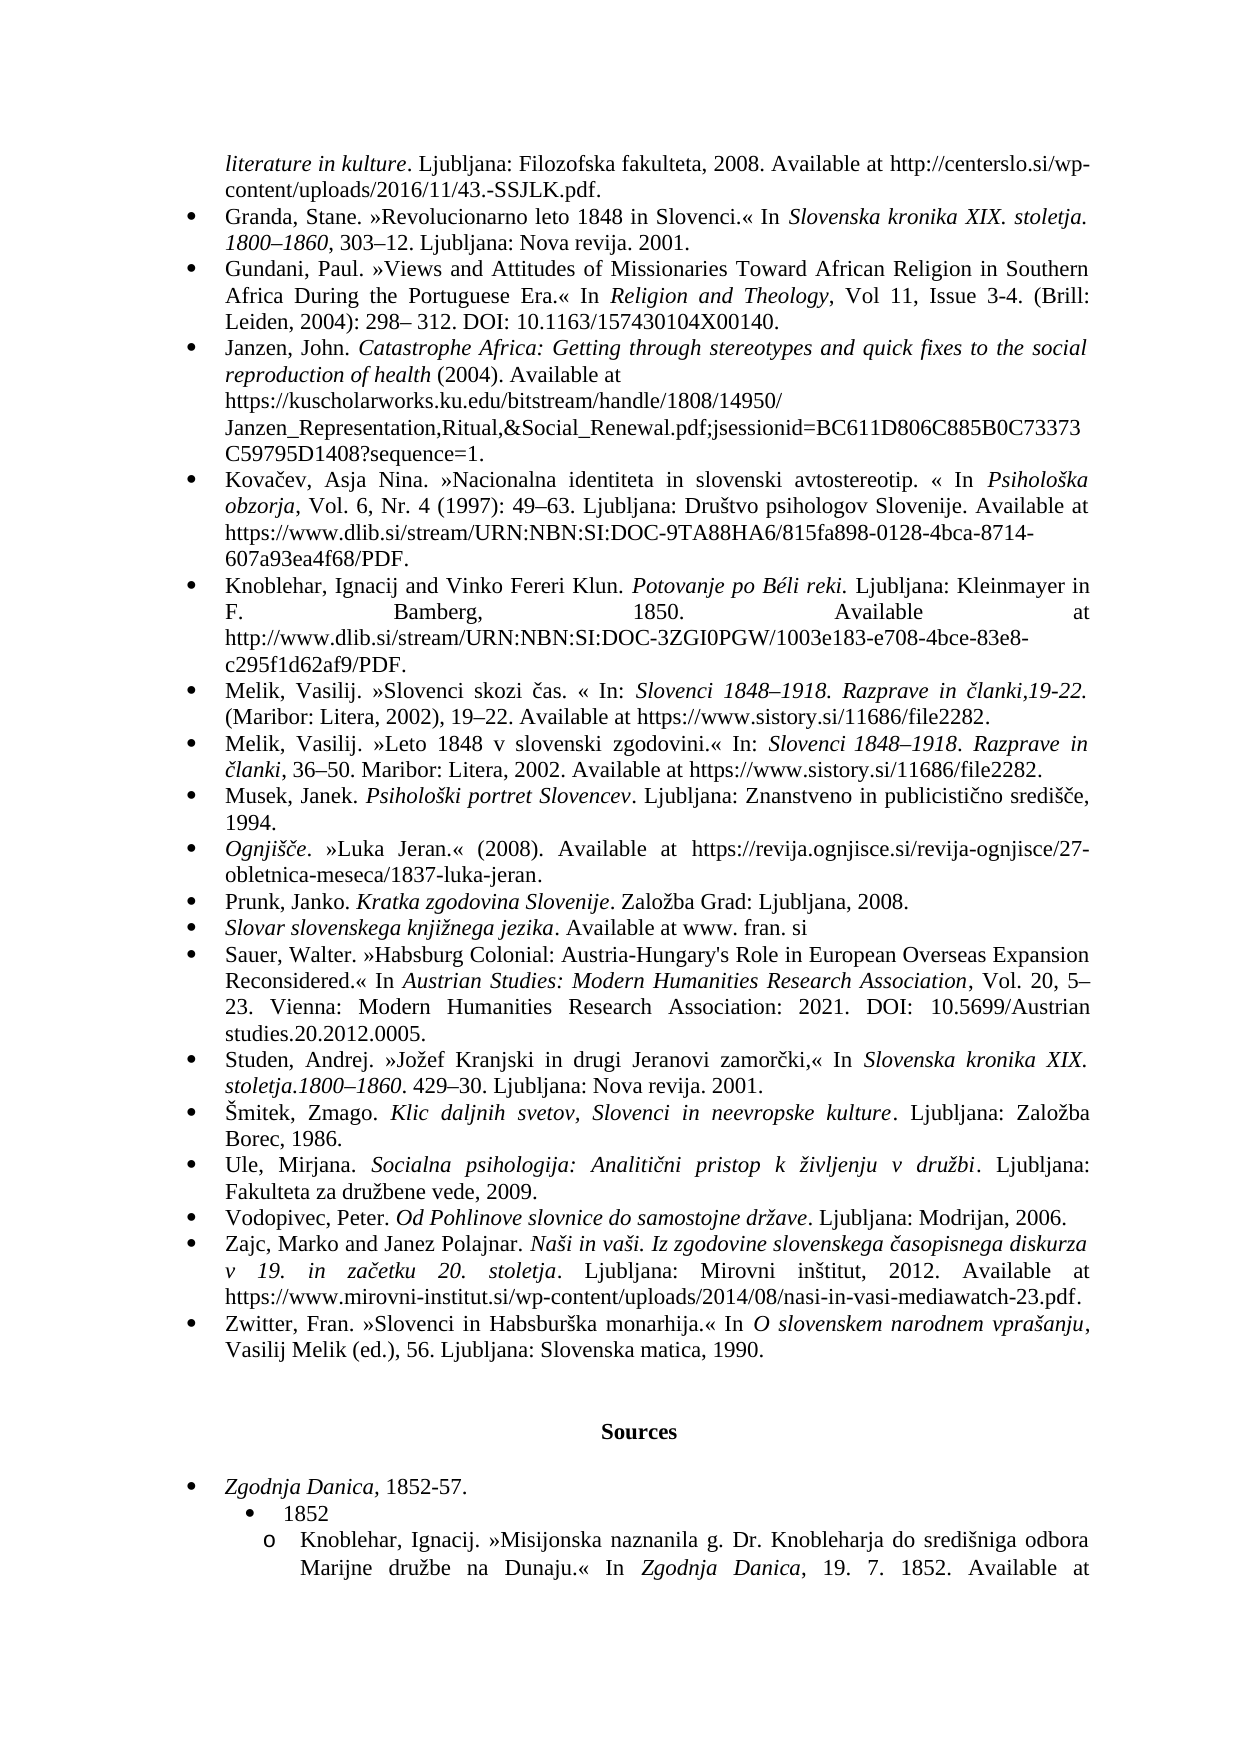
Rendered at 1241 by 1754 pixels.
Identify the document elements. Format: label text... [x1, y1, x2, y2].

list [262, 1526, 1090, 1581]
list Melik, Vasilij. »Leto 1848 v slovenski zgodovini.« In: Slovenci 1848–1918. Razprave in članki, 36–50. Maribor: Litera, 2002. Available at https://www.sistory.si/11686/file2282. [187, 730, 1090, 782]
list Zajc, Marko and Janez Polajnar. Naši in vaši. Iz zgodovine slovenskega časopisnega diskurza v 19. in začetku 20. stoletja. Ljubljana: Mirovni inštitut, 2012. Available at https://www.mirovni-institut.si/wp-content/uploads/2014/08/nasi-in-vasi-mediawatch-23.pdf. [187, 1231, 1090, 1309]
list 1852 [246, 1500, 1090, 1526]
list Šmitek, Zmago. Klic daljnih svetov, Slovenci in neevropske kulture. Ljubljana: Založba Borec, 1986. [187, 1099, 1090, 1151]
list Prunk, Janko. Kratka zgodovina Slovenije. Založba Grad: Ljubljana, 2008. [187, 888, 1090, 914]
list Sauer, Walter. »Habsburg Colonial: Austria-Hungary's Role in European Overseas Expansion Reconsidered.« In Austrian Studies: Modern Humanities Research Association, Vol. 20, 5–23. Vienna: Modern Humanities Research Association: 2021. DOI: 10.5699/Austrian studies.20.2012.0005. [187, 941, 1090, 1046]
list Ule, Mirjana. Socialna psihologija: Analitični pristop k življenju v družbi. Ljubljana: Fakulteta za družbene vede, 2009. [187, 1151, 1090, 1204]
list Zwitter, Fran. »Slovenci in Habsburška monarhija.« In O slovenskem narodnem vprašanju, Vasilij Melik (ed.), 56. Ljubljana: Slovenska matica, 1990. [187, 1309, 1090, 1362]
list Janzen, John. Catastrophe Africa: Getting through stereotypes and quick fixes to the social reproduction of health (2004). Available at [187, 334, 1090, 387]
list Knoblehar, Ignacij and Vinko Fereri Klun. Potovanje po Béli reki. Ljubljana: Kleinmayer in F. Bamberg, 1850. Available at http://www.dlib.si/stream/URN:NBN:SI:DOC-3ZGI0PGW/1003e183-e708-4bce-83e8-c295f1d62af9/PDF. [187, 572, 1090, 677]
list Granda, Stane. »Revolucionarno leto 1848 in Slovenci.« In Slovenska kronika XIX. stoletja. 1800–1860, 303–12. Ljubljana: Nova revija. 2001. [187, 203, 1090, 255]
list Vodopivec, Peter. Od Pohlinove slovnice do samostojne države. Ljubljana: Modrijan, 2006. [187, 1204, 1090, 1231]
list Zgodnja Danica, 1852-57. [187, 1473, 1090, 1500]
list https://kuscholarworks.ku.edu/bitstream/handle/1808/14950/Janzen_Representation,Ritual,&Social_Renewal.pdf;jsessionid=BC611D806C885B0C73373C59795D1408?sequence=1. [225, 387, 1090, 466]
list Ognjišče. »Luka Jeran.« (2008). Available at https://revija.ognjisce.si/revija-ognjisce/27-obletnica-meseca/1837-luka-jeran. [187, 835, 1090, 888]
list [187, 150, 1090, 203]
list Studen, Andrej. »Jožef Kranjski in drugi Jeranovi zamorčki,« In Slovenska kronika XIX. stoletja.1800–1860. 429–30. Ljubljana: Nova revija. 2001. [187, 1046, 1090, 1099]
list Gundani, Paul. »Views and Attitudes of Missionaries Toward African Religion in Southern Africa During the Portuguese Era.« In Religion and Theology, Vol 11, Issue 3-4. (Brill: Leiden, 2004): 298– 312. DOI: 10.1163/157430104X00140. [187, 255, 1090, 334]
text Sources [187, 1418, 1090, 1444]
list Kovačev, Asja Nina. »Nacionalna identiteta in slovenski avtostereotip. « In Psihološka obzorja, Vol. 6, Nr. 4 (1997): 49–63. Ljubljana: Društvo psihologov Slovenije. Available at https://www.dlib.si/stream/URN:NBN:SI:DOC-9TA88HA6/815fa898-0128-4bca-8714-607a93ea4f68/PDF. [187, 466, 1090, 572]
list Slovar slovenskega knjižnega jezika. Available at www. fran. si [187, 914, 1090, 941]
list Musek, Janek. Psihološki portret Slovencev. Ljubljana: Znanstveno in publicistično središče, 1994. [187, 782, 1090, 835]
list Melik, Vasilij. »Slovenci skozi čas. « In: Slovenci 1848–1918. Razprave in članki,19-22. (Maribor: Litera, 2002), 19–22. Available at https://www.sistory.si/11686/file2282. [187, 677, 1090, 730]
